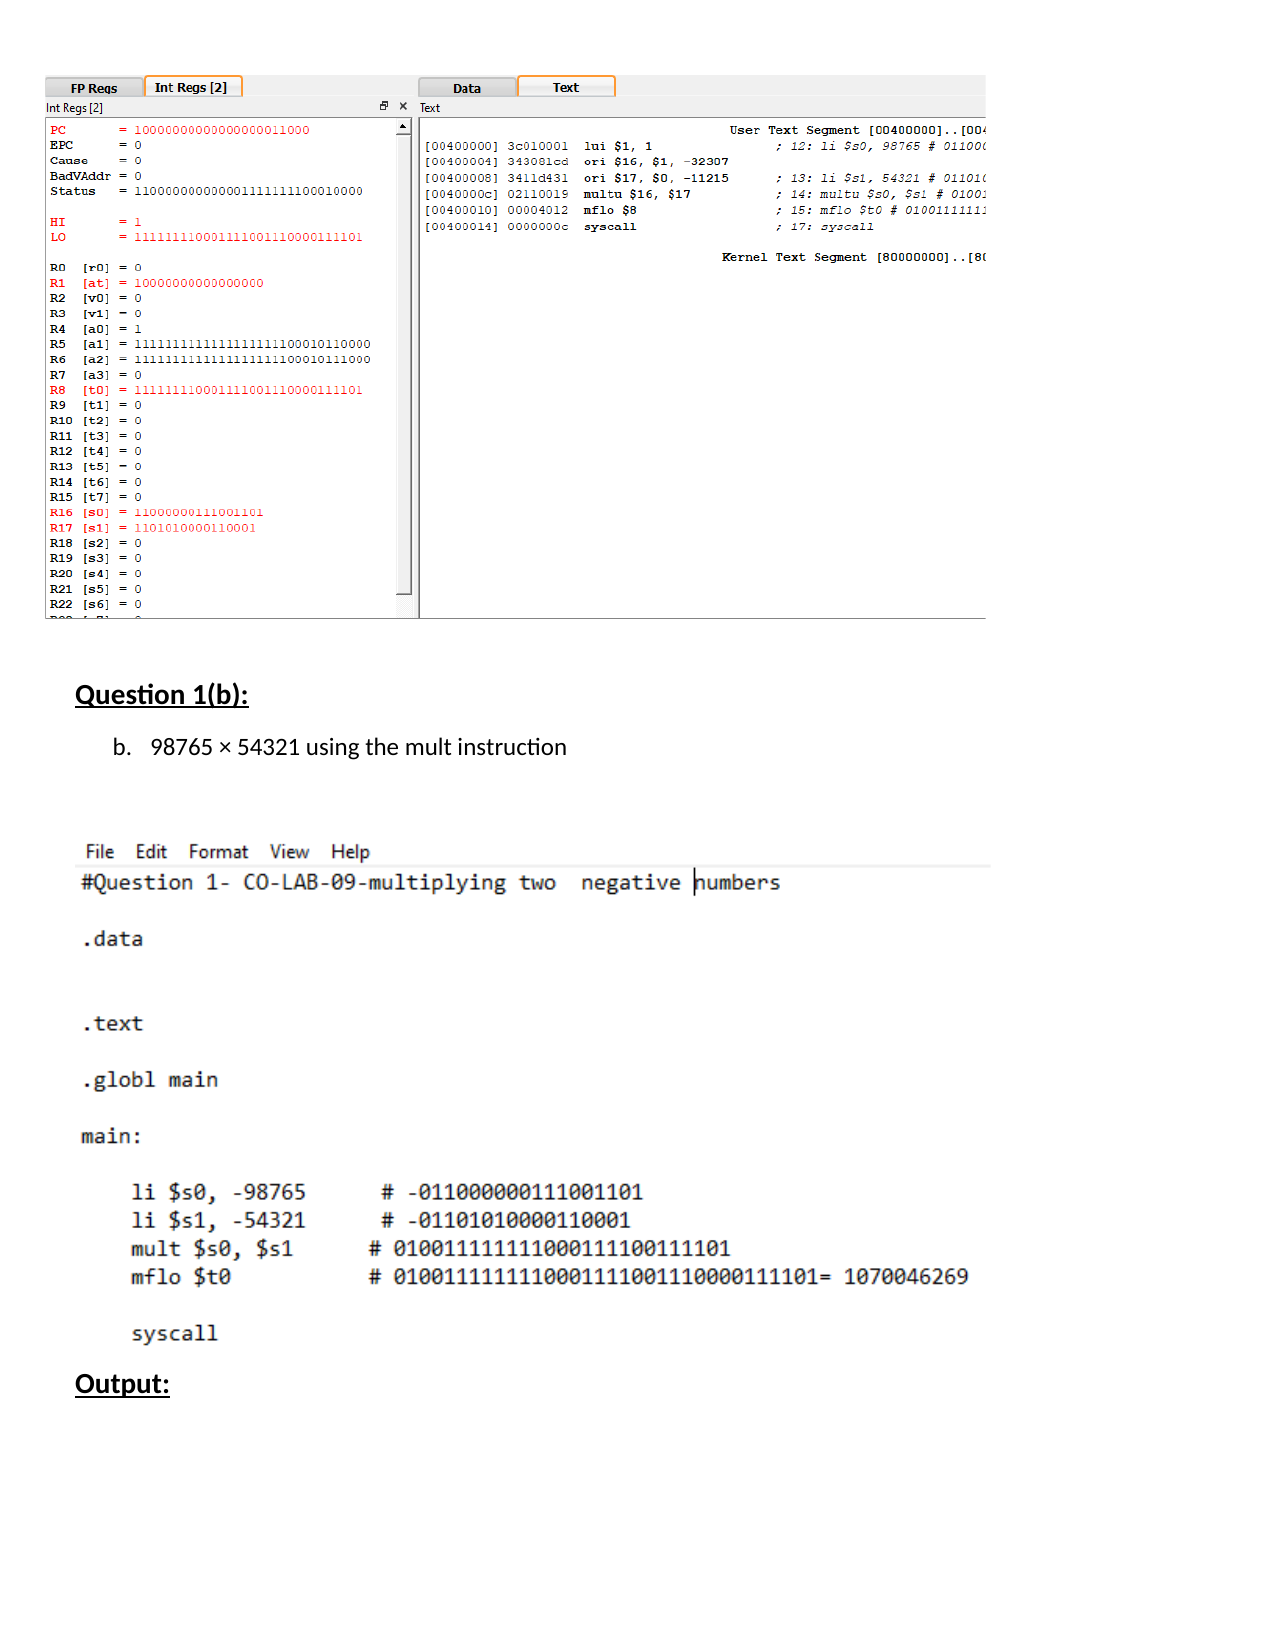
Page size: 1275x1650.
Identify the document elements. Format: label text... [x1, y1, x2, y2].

text Output: [75, 1365, 1200, 1401]
list 98765 × 54321 using the mult instruction [112, 731, 1200, 761]
text Question 1(b): [75, 676, 1200, 711]
picture [45, 75, 986, 619]
picture [75, 835, 991, 1347]
